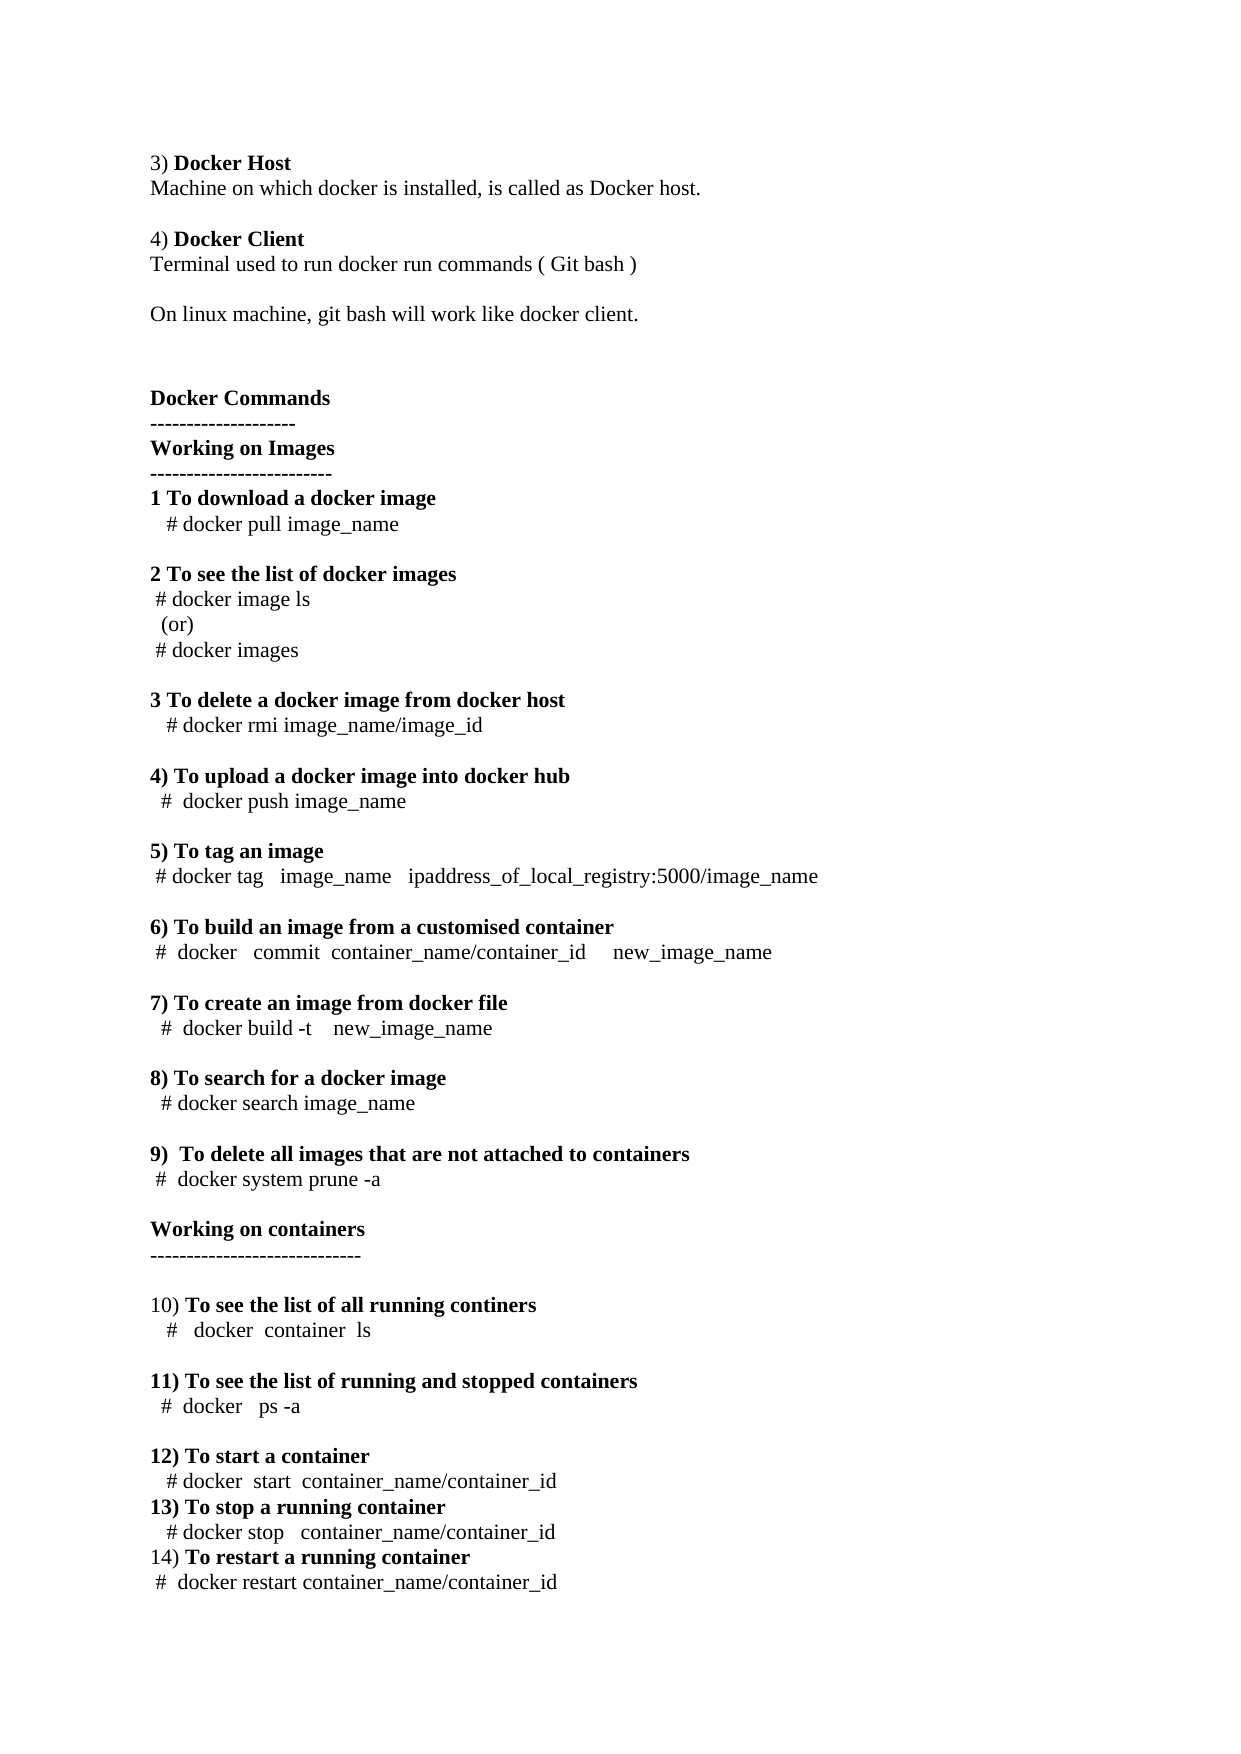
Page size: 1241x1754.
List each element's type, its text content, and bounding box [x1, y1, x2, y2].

text # docker tag image_name ipaddress_of_local_registry:5000/image_name [150, 863, 1090, 889]
text 12) To start a container [150, 1443, 1090, 1468]
text 11) To see the list of running and stopped containers [150, 1368, 1090, 1393]
text 7) To create an image from docker file [150, 989, 1090, 1015]
text # docker rmi image_name/image_id [150, 712, 1090, 737]
text 1 To download a docker image [150, 485, 1090, 511]
text # docker stop container_name/container_id [150, 1519, 1090, 1544]
text 8) To search for a docker image [150, 1065, 1090, 1090]
text ------------------------- [150, 460, 1090, 485]
text 5) To tag an image [150, 838, 1090, 863]
text -------------------- [150, 410, 1090, 435]
text # docker push image_name [150, 788, 1090, 813]
text # docker restart container_name/container_id [150, 1569, 1090, 1594]
text Docker Commands [150, 384, 1090, 410]
text 4) Docker Client [150, 226, 1090, 251]
text Machine on which docker is installed, is called as Docker host. [150, 175, 1090, 200]
text # docker commit container_name/container_id new_image_name [150, 939, 1090, 964]
text # docker container ls [150, 1317, 1090, 1342]
text (or) [150, 611, 1090, 637]
text On linux machine, git bash will work like docker client. [150, 301, 1090, 326]
text 14) To restart a running container [150, 1544, 1090, 1569]
text ----------------------------- [150, 1242, 1090, 1267]
text # docker image ls [150, 586, 1090, 611]
text Terminal used to run docker run commands ( Git bash ) [150, 251, 1090, 276]
text 10) To see the list of all running continers [150, 1292, 1090, 1317]
text 4) To upload a docker image into docker hub [150, 763, 1090, 788]
text # docker search image_name [150, 1090, 1090, 1116]
text Working on containers [150, 1216, 1090, 1242]
text # docker system prune -a [150, 1166, 1090, 1191]
text # docker build -t new_image_name [150, 1015, 1090, 1040]
text 3) Docker Host [150, 150, 1090, 175]
text # docker images [150, 637, 1090, 662]
text 6) To build an image from a customised container [150, 914, 1090, 939]
text # docker ps -a [150, 1393, 1090, 1418]
text Working on Images [150, 435, 1090, 460]
text 2 To see the list of docker images [150, 561, 1090, 586]
text 13) To stop a running container [150, 1494, 1090, 1519]
text # docker start container_name/container_id [150, 1468, 1090, 1494]
text 3 To delete a docker image from docker host [150, 687, 1090, 712]
text # docker pull image_name [150, 511, 1090, 536]
text 9) To delete all images that are not attached to containers [150, 1141, 1090, 1166]
